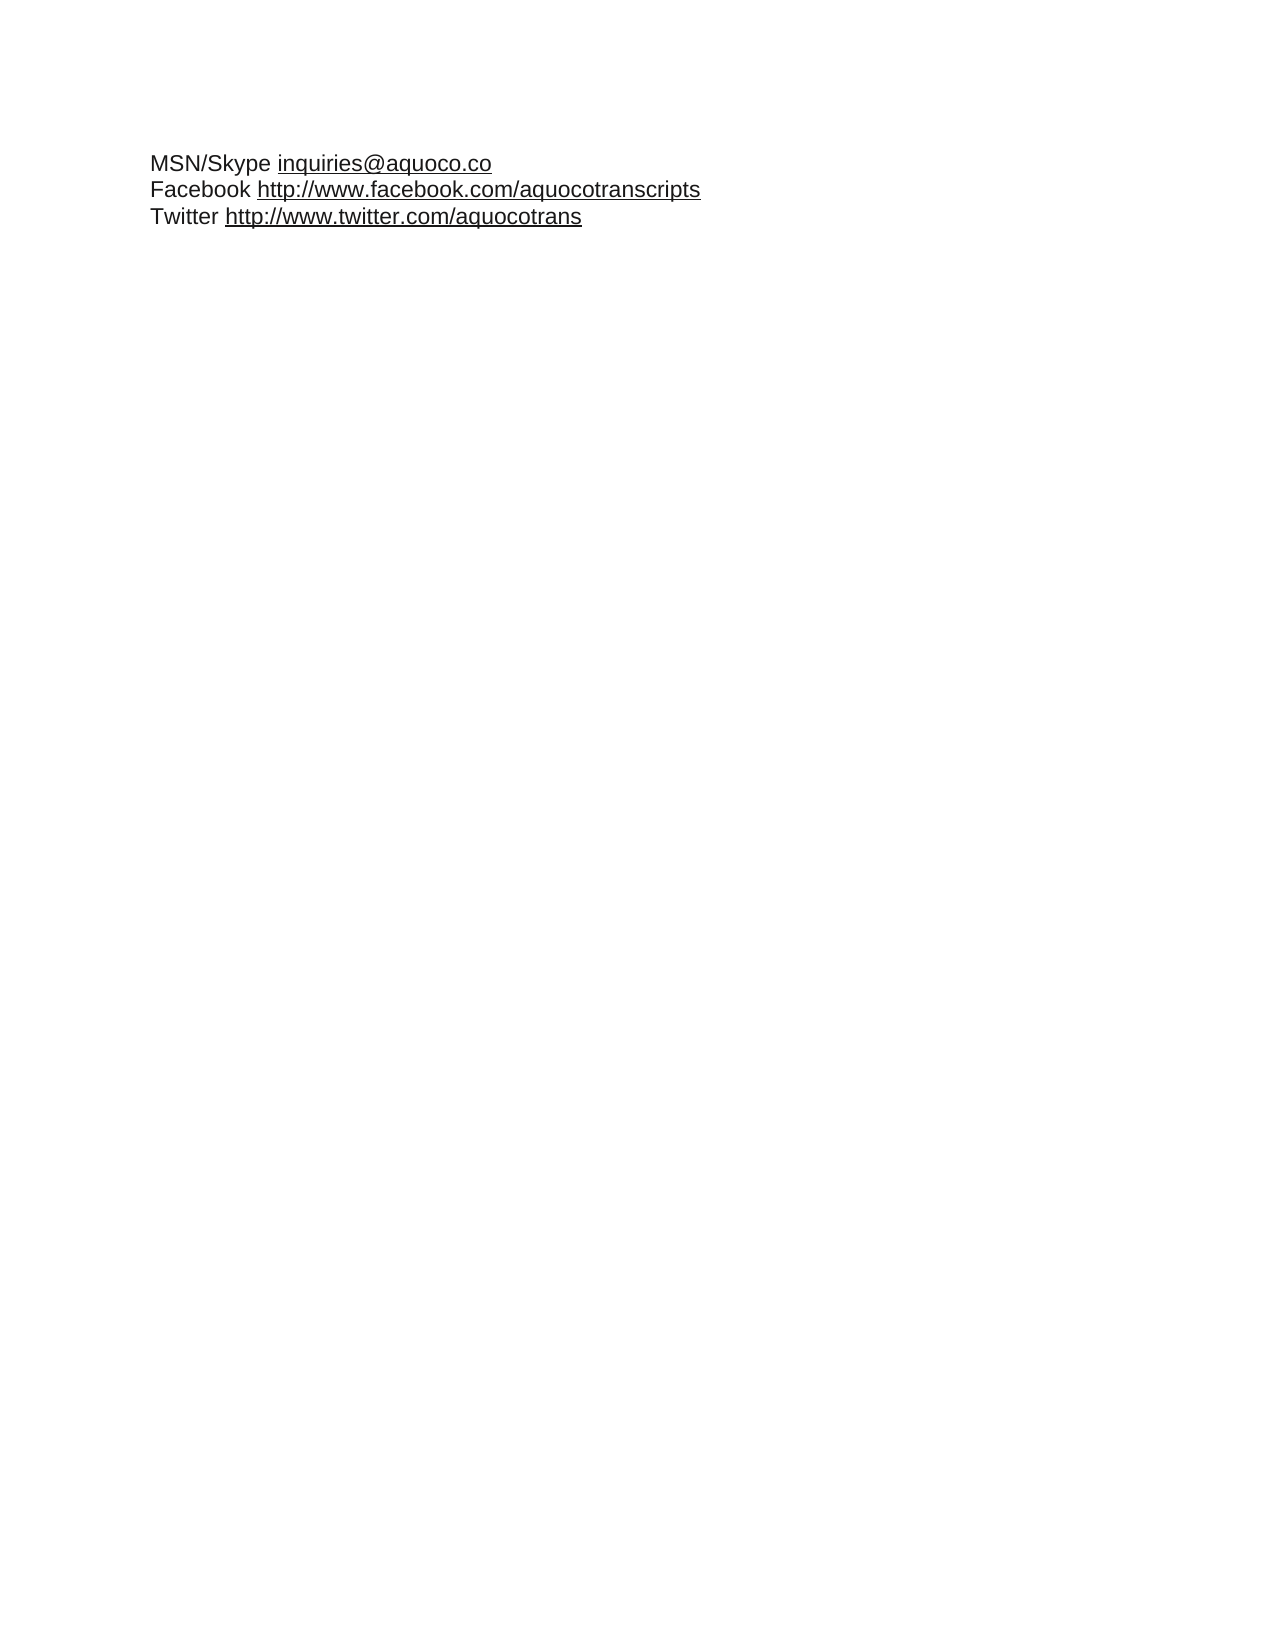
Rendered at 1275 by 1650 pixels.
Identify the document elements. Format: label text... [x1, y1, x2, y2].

text Facebook http://www.facebook.com/aquocotranscripts [150, 176, 1125, 203]
text Twitter http://www.twitter.com/aquocotrans [150, 203, 1125, 229]
text MSN/Skype inquiries@aquoco.co [150, 150, 1125, 176]
